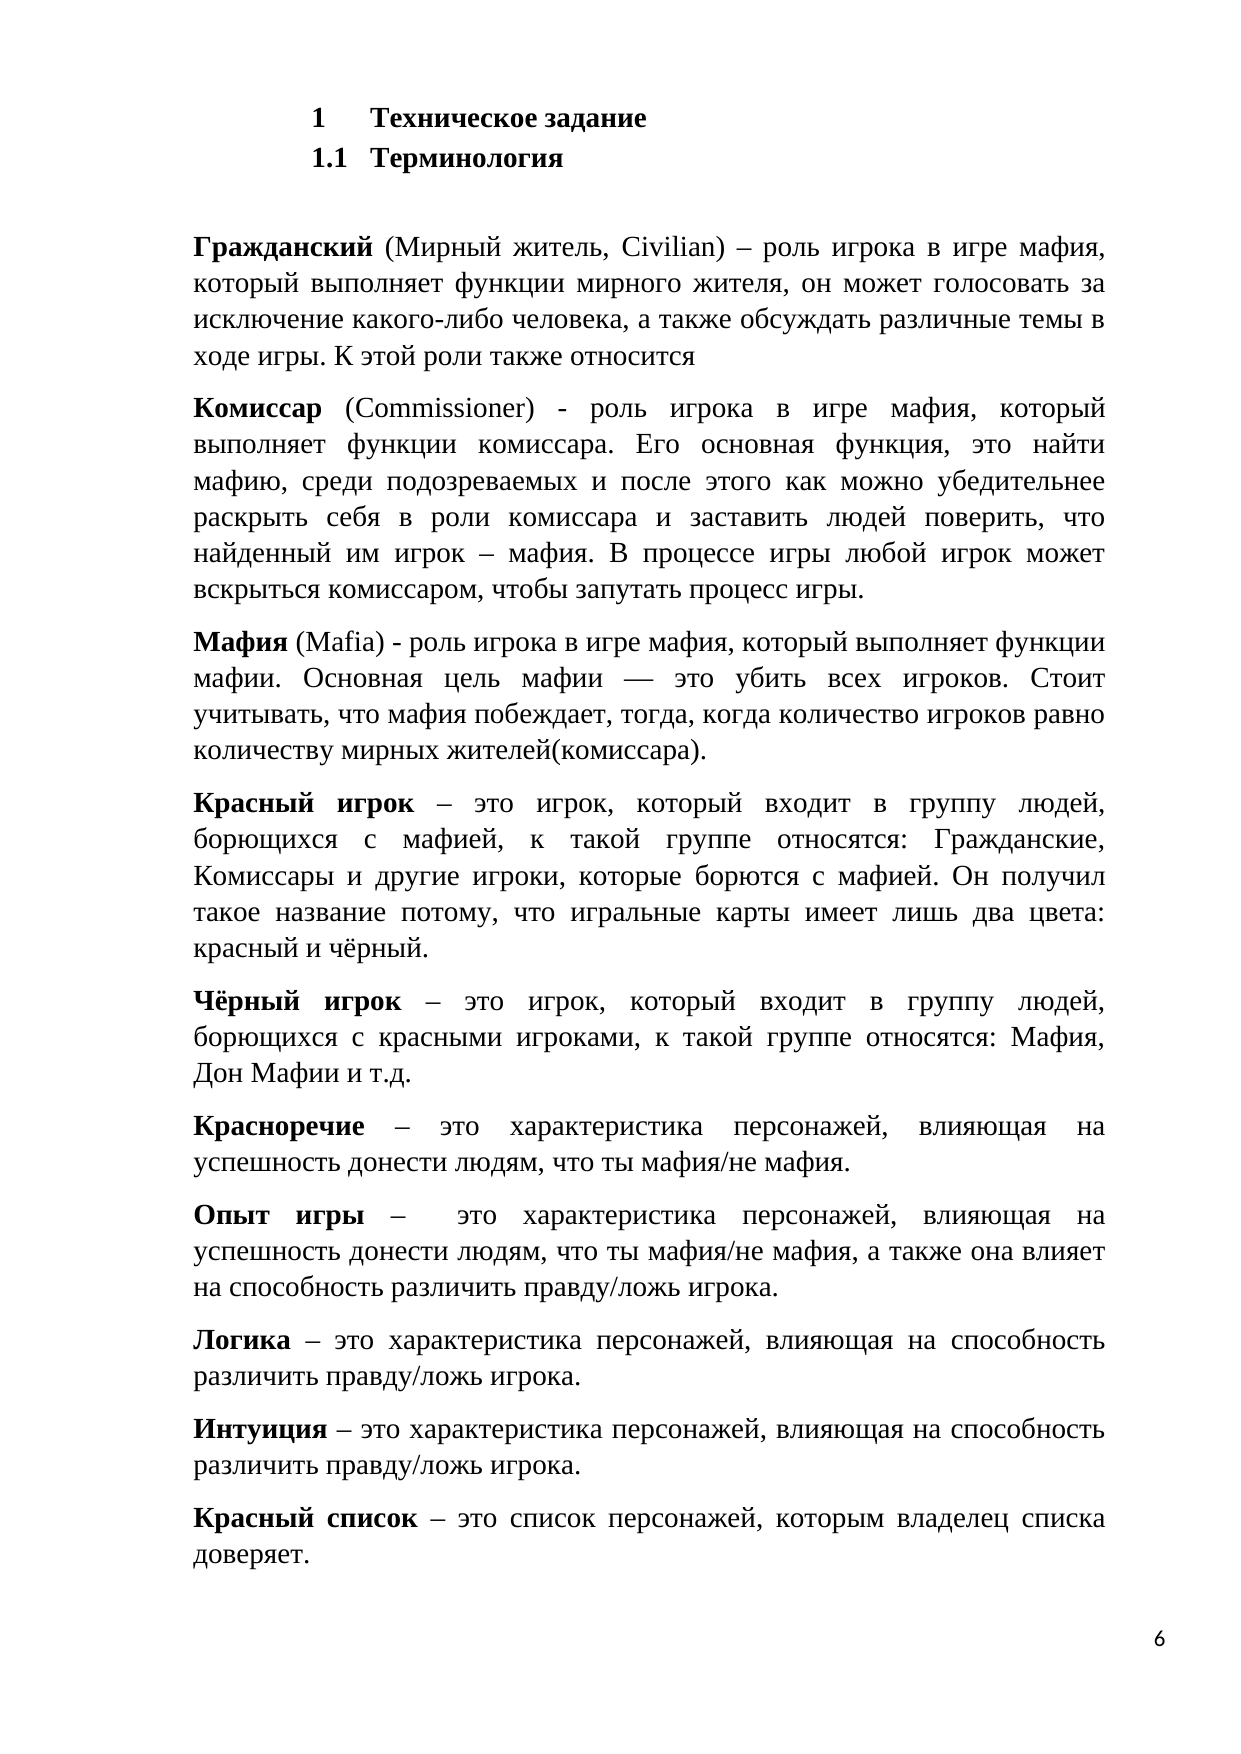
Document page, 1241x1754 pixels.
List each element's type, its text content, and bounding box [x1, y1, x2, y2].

text Красный список – это список персонажей, которым владелец списка доверяет. [193, 1500, 1106, 1569]
text Красный игрок – это игрок, который входит в группу людей, борющихся с мафией, к такой группе относятся: Гражданские, Комиссары и другие игроки, которые борются с мафией. Он получил такое название потому, что игральные карты имеет лишь два цвета: красный и чёрный. [193, 785, 1106, 963]
text Чёрный игрок – это игрок, который входит в группу людей, борющихся с красными игроками, к такой группе относятся: Мафия, Дон Мафии и т.д. [193, 983, 1106, 1088]
text Интуиция – это характеристика персонажей, влияющая на способность различить правду/ложь игрока. [193, 1411, 1106, 1481]
text Опыт игры – это характеристика персонажей, влияющая на успешность донести людям, что ты мафия/не мафия, а также она влияет на способность различить правду/ложь игрока. [193, 1197, 1106, 1303]
text Логика – это характеристика персонажей, влияющая на способность различить правду/ложь игрока. [193, 1322, 1106, 1392]
text Комиссар (Commissioner) - роль игрока в игре мафия, который выполняет функции комиссара. Его основная функция, это найти мафию, среди подозреваемых и после этого как можно убедительнее раскрыть себя в роли комиссара и заставить людей поверить, что найденный им игрок – мафия. В процессе игры любой игрок может вскрыться комиссаром, чтобы запутать процесс игры. [193, 391, 1106, 605]
text Техническое задание [193, 100, 1106, 133]
text Красноречие – это характеристика персонажей, влияющая на успешность донести людям, что ты мафия/не мафия. [193, 1108, 1106, 1177]
text Гражданский (Мирный житель, Civilian) – роль игрока в игре мафия, который выполняет функции мирного жителя, он может голосовать за исключение какого-либо человека, а также обсуждать различные темы в ходе игры. К этой роли также относится [193, 229, 1106, 371]
text Терминология [193, 140, 1106, 174]
text Мафия (Mafia) - роль игрока в игре мафия, который выполняет функции мафии. Основная цель мафии — это убить всех игроков. Стоит учитывать, что мафия побеждает, тогда, когда количество игроков равно количеству мирных жителей(комиссара). [193, 624, 1106, 766]
